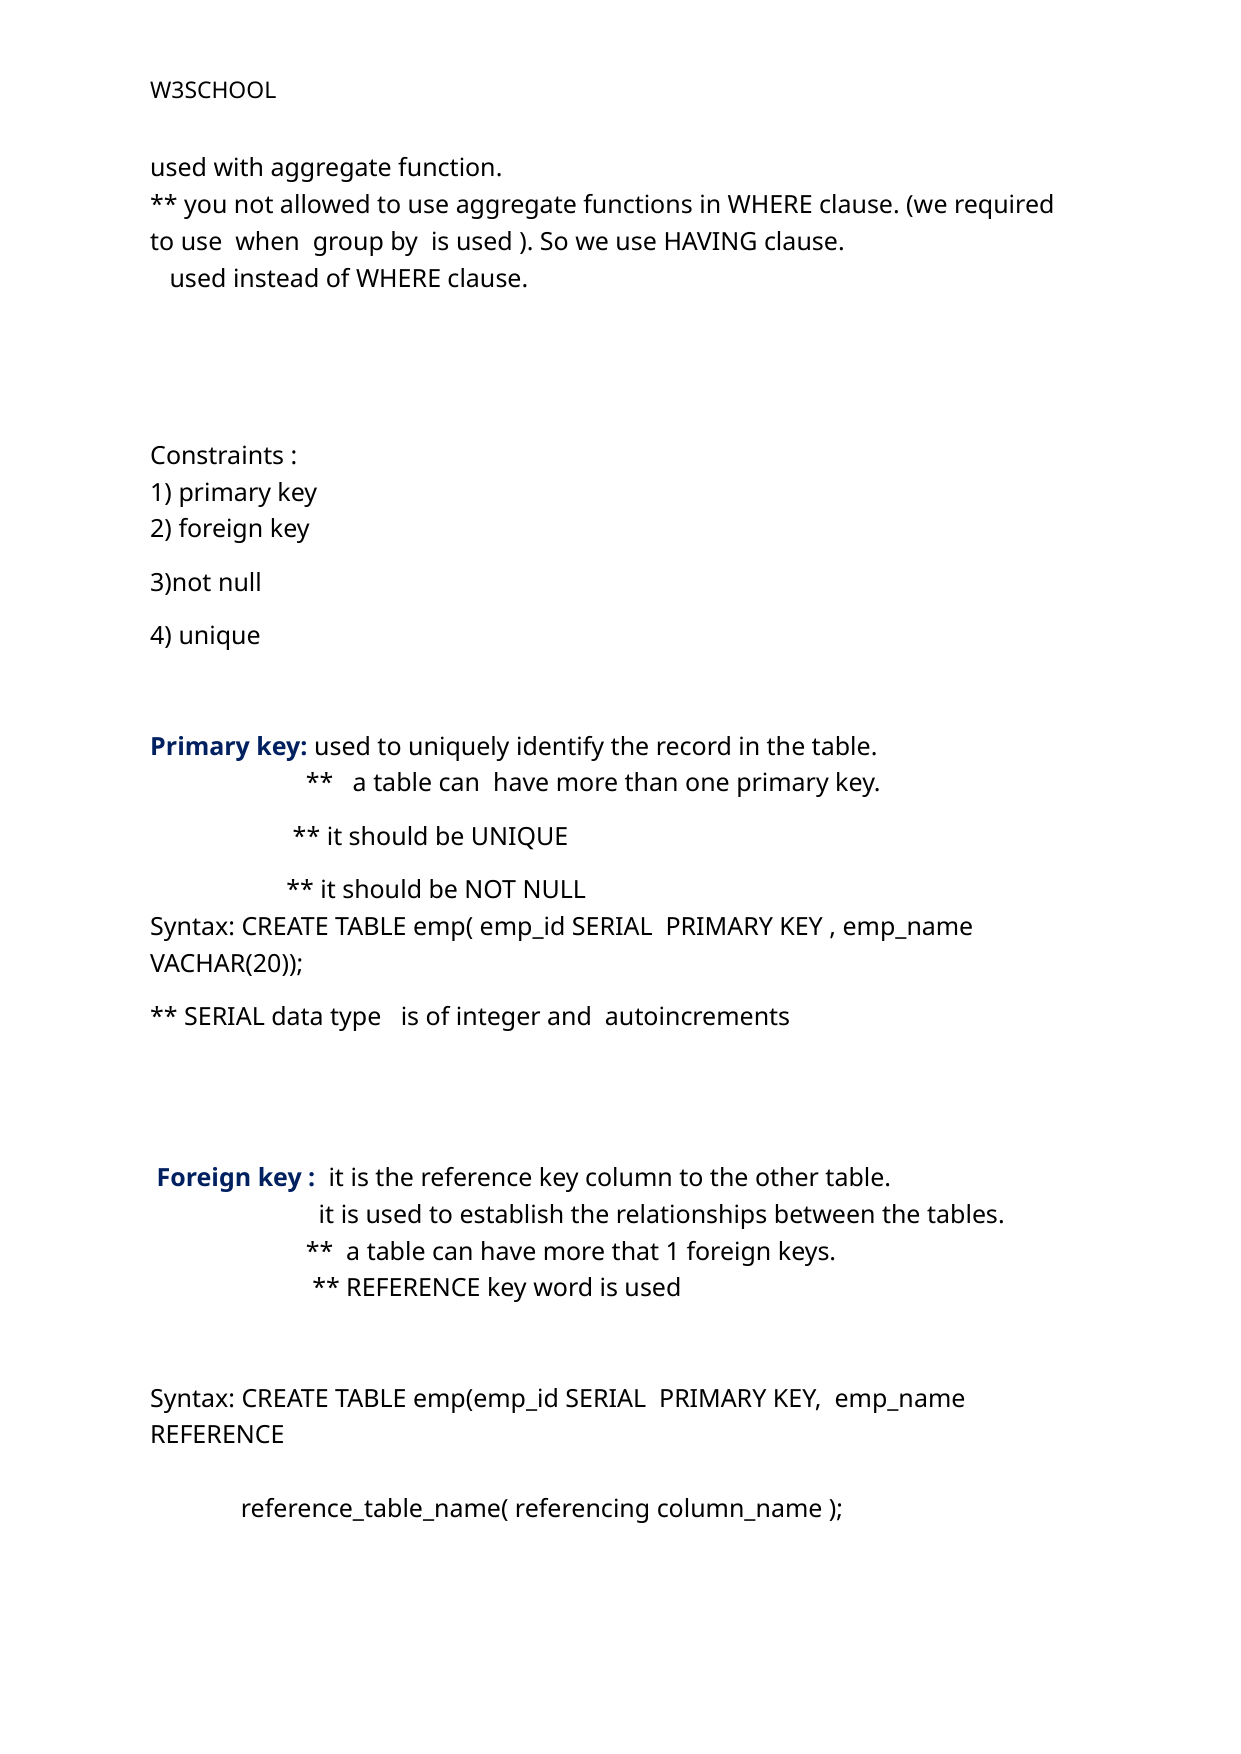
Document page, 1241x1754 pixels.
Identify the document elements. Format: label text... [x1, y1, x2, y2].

text 4) unique Primary key: used to uniquely identify the record in the table. ** a table can have more than one primary key. [150, 618, 1090, 799]
text ** it should be NOT NULL Syntax: CREATE TABLE emp( emp_id SERIAL PRIMARY KEY , emp_name VACHAR(20)); [150, 872, 1090, 979]
text Foreign key : it is the reference key column to the other table. it is used to establish the relationships between the tables. ** a table can have more that 1 foreign keys. ** REFERENCE key word is used Syntax: CREATE TABLE emp(emp_id SERIAL PRIMARY KEY, emp_name REFERENCE reference_table_name( referencing column_name ); [150, 1159, 1090, 1524]
text Constraints : 1) primary key 2) foreign key [150, 437, 1090, 545]
text ** SERIAL data type is of integer and autoincrements [150, 999, 1090, 1140]
text 3)not null [150, 564, 1090, 598]
text ** it should be UNIQUE [150, 818, 1090, 852]
